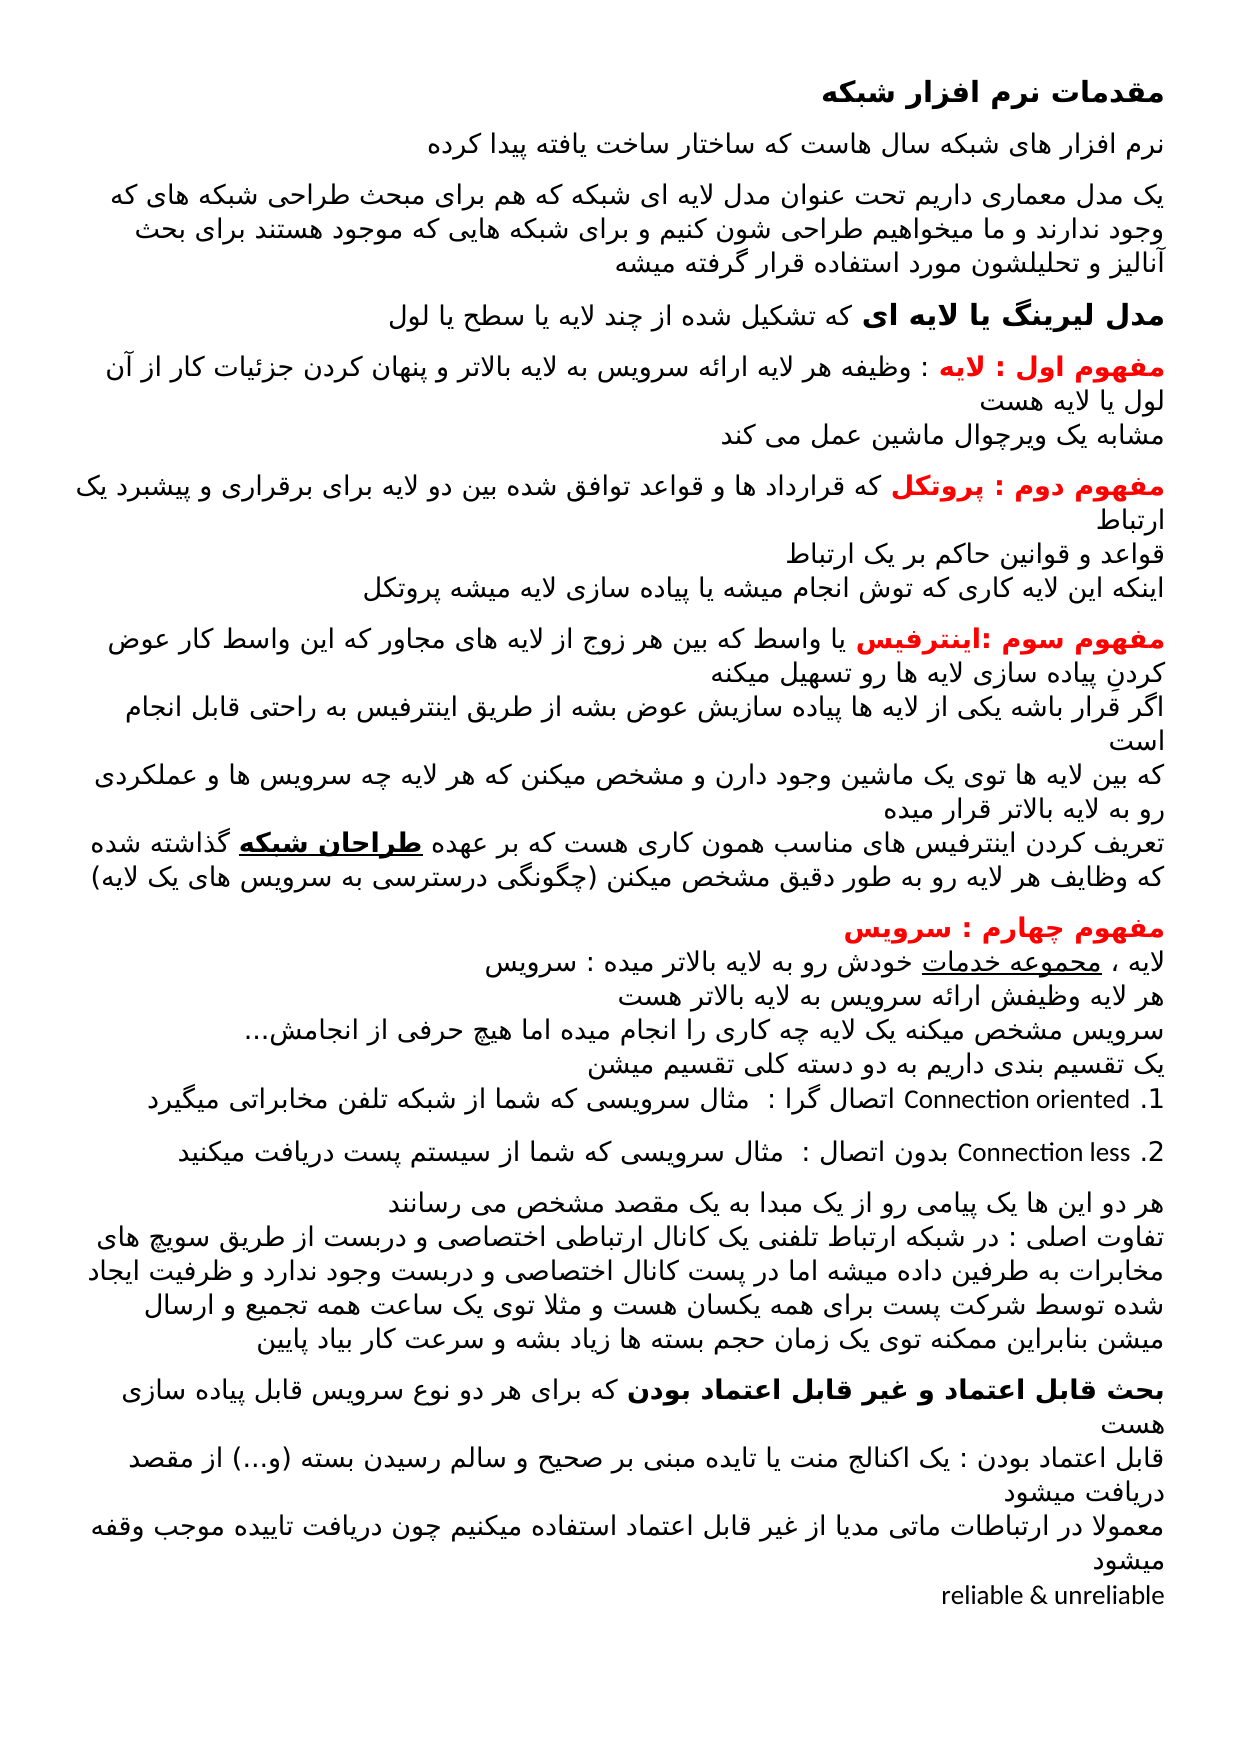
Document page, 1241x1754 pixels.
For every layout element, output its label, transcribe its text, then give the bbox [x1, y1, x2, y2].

text یک مدل معماری داریم تحت عنوان مدل لایه ای شبکه که هم برای مبحث طراحی شبکه های که وجود ندارند و ما میخواهیم طراحی شون کنیم و برای شبکه هایی که موجود هستند برای بحث آنالیز و تحلیلشون مورد استفاده قرار گرفته میشه [75, 179, 1165, 279]
text مفهوم اول : لایه : وظیفه هر لایه ارائه سرویس به لایه بالاتر و پنهان کردن جزئیات کار از آن لول یا لایه هست مشابه یک ویرچوال ماشین عمل می کند [75, 351, 1165, 451]
text 2. Connection less بدون اتصال : مثال سرویسی که شما از سیستم پست دریافت میکنید [75, 1135, 1165, 1168]
text مقدمات نرم افزار شبکه [75, 75, 1165, 109]
text هر دو این ها یک پیامی رو از یک مبدا به یک مقصد مشخص می رسانند تفاوت اصلی : در شبکه ارتباط تلفنی یک کانال ارتباطی اختصاصی و دربست از طریق سویچ های مخابرات به طرفین داده میشه اما در پست کانال اختصاصی و دربست وجود ندارد و ظرفیت ایجاد شده توسط شرکت پست برای همه یکسان هست و مثلا توی یک ساعت همه تجمیع و ارسال میشن بنابراین ممکنه توی یک زمان حجم بسته ها زیاد بشه و سرعت کار بیاد پایین [75, 1187, 1165, 1355]
text مدل لیرینگ یا لایه ای که تشکیل شده از چند لایه یا سطح یا لول [75, 298, 1165, 332]
text مفهوم دوم : پروتکل که قرارداد ها و قواعد توافق شده بین دو لایه برای برقراری و پیشبرد یک ارتباط قواعد و قوانین حاکم بر یک ارتباط اینکه این لایه کاری که توش انجام میشه یا پیاده سازی لایه میشه پروتکل [75, 470, 1165, 604]
text مفهوم چهارم : سرویس لایه ، مجموعه خدمات خودش رو به لایه بالاتر میده : سرویس هر لایه وظیفش ارائه سرویس به لایه بالاتر هست سرویس مشخص میکنه یک لایه چه کاری را انجام میده اما هیچ حرفی از انجامش... یک تقسیم بندی داریم به دو دسته کلی تقسیم میشن 1. Connection oriented اتصال گرا : مثال سرویسی که شما از شبکه تلفن مخابراتی میگیرد [75, 912, 1165, 1116]
text مفهوم سوم :اینترفیس یا واسط که بین هر زوج از لایه های مجاور که این واسط کار عوض کردنِ پیاده سازی لایه ها رو تسهیل میکنه اگر قرار باشه یکی از لایه ها پیاده سازیش عوض بشه از طریق اینترفیس به راحتی قابل انجام است که بین لایه ها توی یک ماشین وجود دارن و مشخص میکنن که هر لایه چه سرویس ها و عملکردی رو به لایه بالاتر قرار میده تعریف کردن اینترفیس های مناسب همون کاری هست که بر عهده طراحان شبکه گذاشته شده که وظایف هر لایه رو به طور دقیق مشخص میکنن (چگونگی درسترسی به سرویس های یک لایه) [75, 623, 1165, 893]
text نرم افزار های شبکه سال هاست که ساختار ساخت یافته پیدا کرده [75, 128, 1165, 160]
text بحث قابل اعتماد و غیر قابل اعتماد بودن که برای هر دو نوع سرویس قابل پیاده سازی هست قابل اعتماد بودن : یک اکنالج منت یا تایده مبنی بر صحیح و سالم رسیدن بسته (و...) از مقصد دریافت میشود معمولا در ارتباطات ماتی مدیا از غیر قابل اعتماد استفاده میکنیم چون دریافت تاییده موجب وقفه میشود reliable & unreliable [75, 1374, 1165, 1612]
